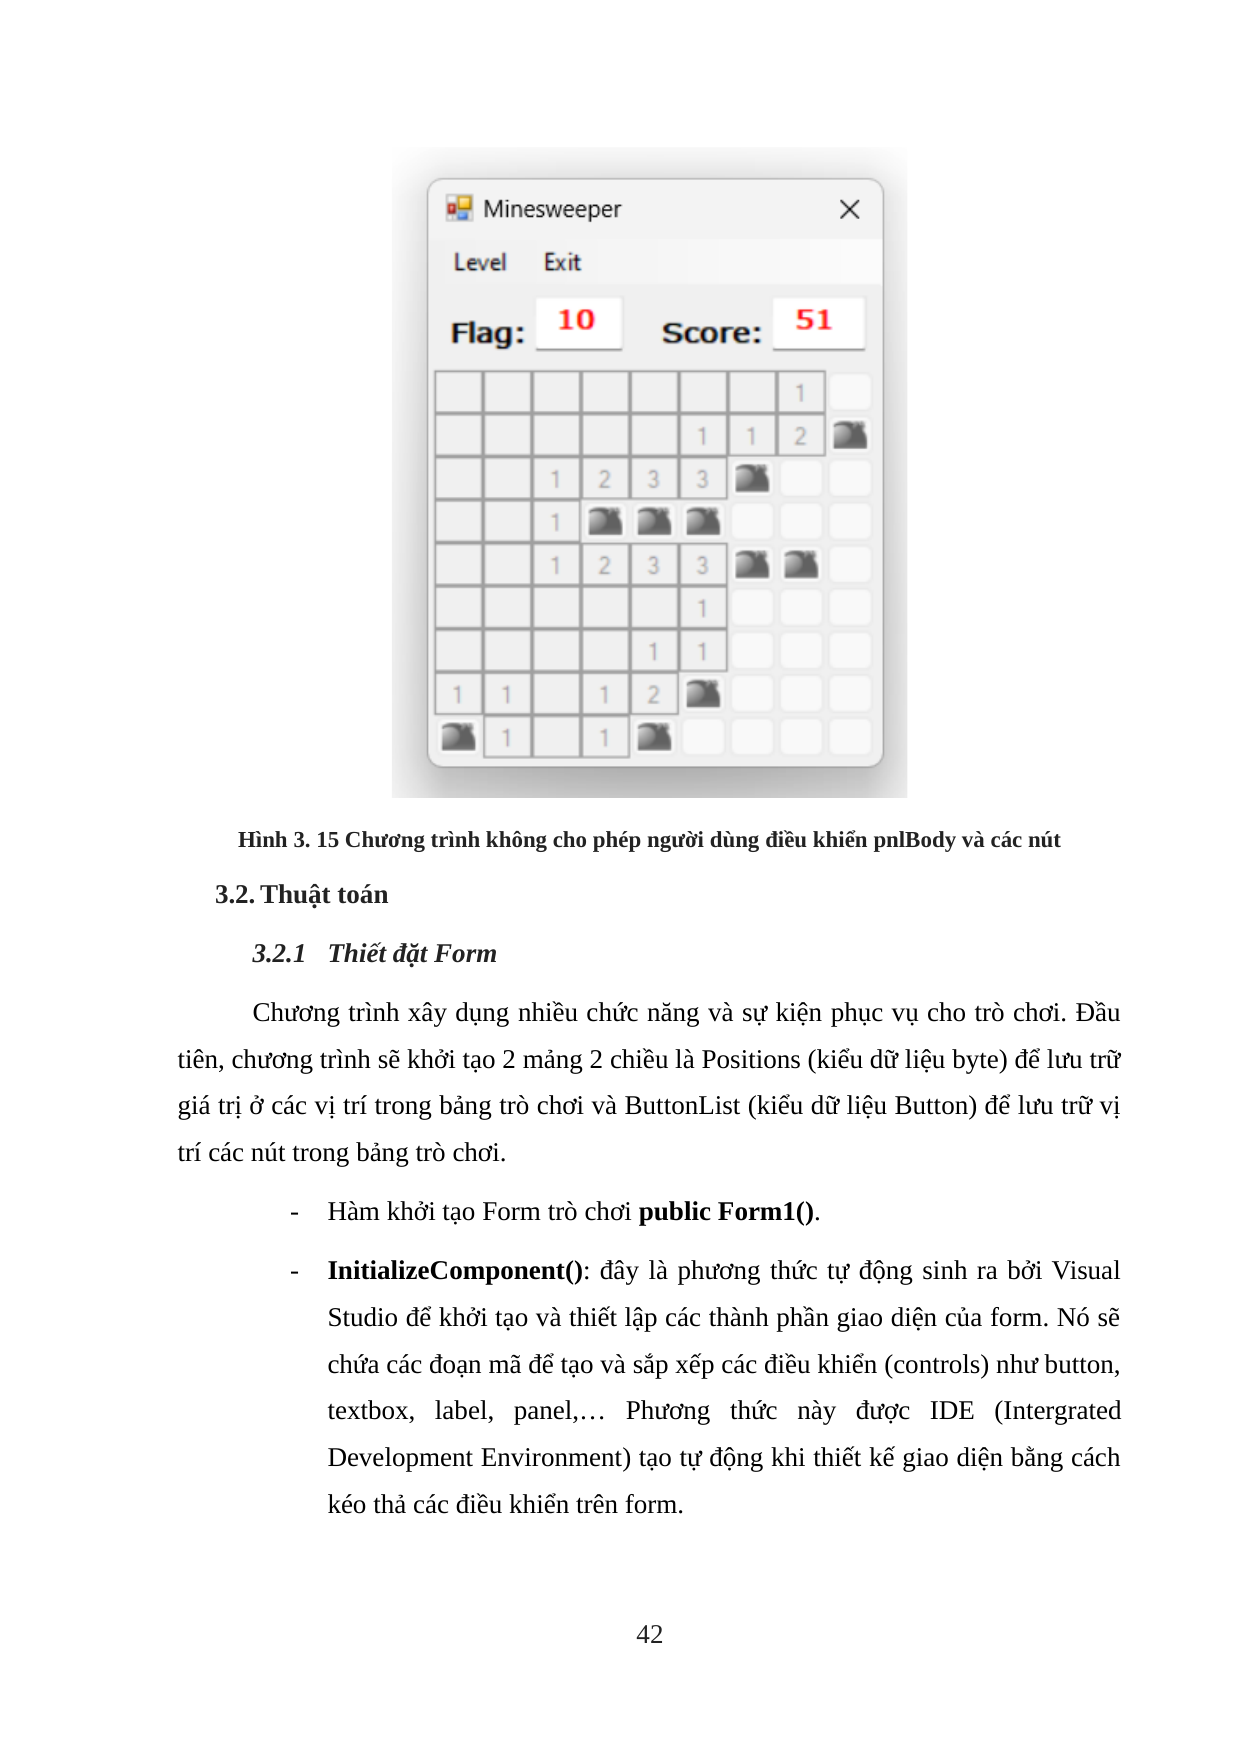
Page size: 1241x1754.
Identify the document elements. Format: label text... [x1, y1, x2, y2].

list InitializeComponent(): đây là phương thức tự động sinh ra bởi Visual Studio để khởi tạo và thiết lập các thành phần giao diện của form. Nó sẽ chứa các đoạn mã để tạo và sắp xếp các điều khiển (controls) như button, textbox, label, panel,… Phương thức này được IDE (Intergrated Development Environment) tạo tự động khi thiết kế giao diện bằng cách kéo thả các điều khiển trên form. [290, 1254, 1122, 1519]
text Chương trình xây dụng nhiều chức năng và sự kiện phục vụ cho trò chơi. Đầu tiên, chương trình sẽ khởi tạo 2 mảng 2 chiều là Positions (kiểu dữ liệu byte) để lưu trữ giá trị ở các vị trí trong bảng trò chơi và ButtonList (kiểu dữ liệu Button) để lưu trữ vị trí các nút trong bảng trò chơi. [177, 996, 1122, 1167]
list Hàm khởi tạo Form trò chơi public Form1(). [290, 1195, 1122, 1226]
list Thiết đặt Form [252, 937, 1122, 968]
list Thuật toán [215, 878, 1122, 909]
picture [391, 147, 908, 798]
